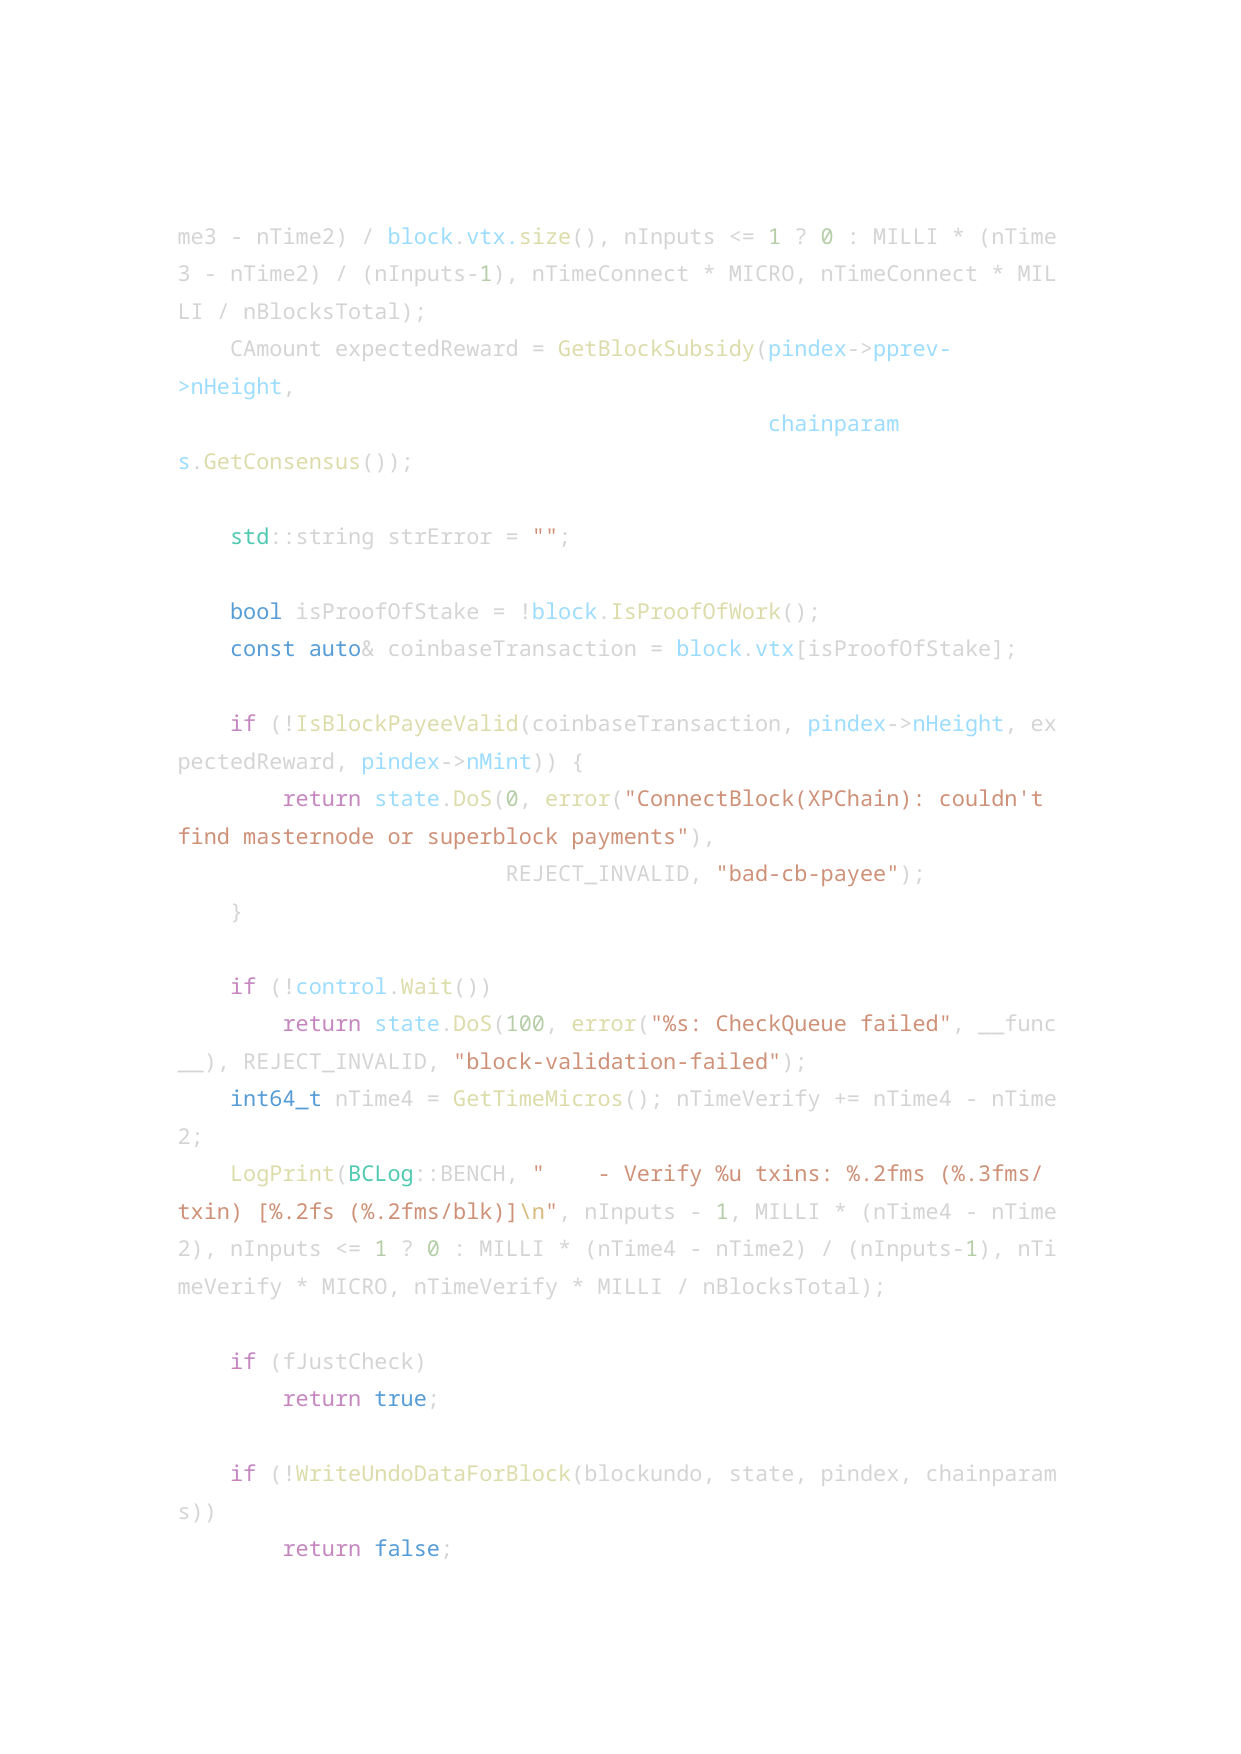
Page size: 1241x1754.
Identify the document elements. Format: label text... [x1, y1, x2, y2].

text return state.DoS(0, error("ConnectBlock(XPChain): couldn't find masternode or superblock payments"), [177, 779, 1063, 854]
text } [177, 892, 1063, 929]
text LogPrint(BCLog::BENCH, " - Verify %u txins: %.2fms (%.3fms/txin) [%.2fs (%.2fms/blk)]\n", nInputs - 1, MILLI * (nTime4 - nTime2), nInputs <= 1 ? 0 : MILLI * (nTime4 - nTime2) / (nInputs-1), nTimeVerify * MICRO, nTimeVerify * MILLI / nBlocksTotal); [177, 1154, 1063, 1304]
text CAmount expectedReward = GetBlockSubsidy(pindex->pprev->nHeight, [177, 329, 1063, 404]
text const auto& coinbaseTransaction = block.vtx[isProofOfStake]; [177, 629, 1063, 667]
text return state.DoS(100, error("%s: CheckQueue failed", __func__), REJECT_INVALID, "block-validation-failed"); [177, 1004, 1063, 1079]
text if (!control.Wait()) [177, 967, 1063, 1004]
text if (!IsBlockPayeeValid(coinbaseTransaction, pindex->nHeight, expectedReward, pindex->nMint)) { [177, 704, 1063, 779]
text std::string strError = ""; [177, 517, 1063, 554]
text return false; [177, 1529, 1063, 1567]
text int64_t nTime4 = GetTimeMicros(); nTimeVerify += nTime4 - nTime2; [177, 1079, 1063, 1154]
text return true; [177, 1379, 1063, 1417]
text if (fJustCheck) [177, 1342, 1063, 1379]
text if (!WriteUndoDataForBlock(blockundo, state, pindex, chainparams)) [177, 1454, 1063, 1529]
text REJECT_INVALID, "bad-cb-payee"); [177, 854, 1063, 892]
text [177, 217, 1063, 329]
text bool isProofOfStake = !block.IsProofOfWork(); [177, 592, 1063, 629]
text chainparams.GetConsensus()); [177, 404, 1063, 479]
